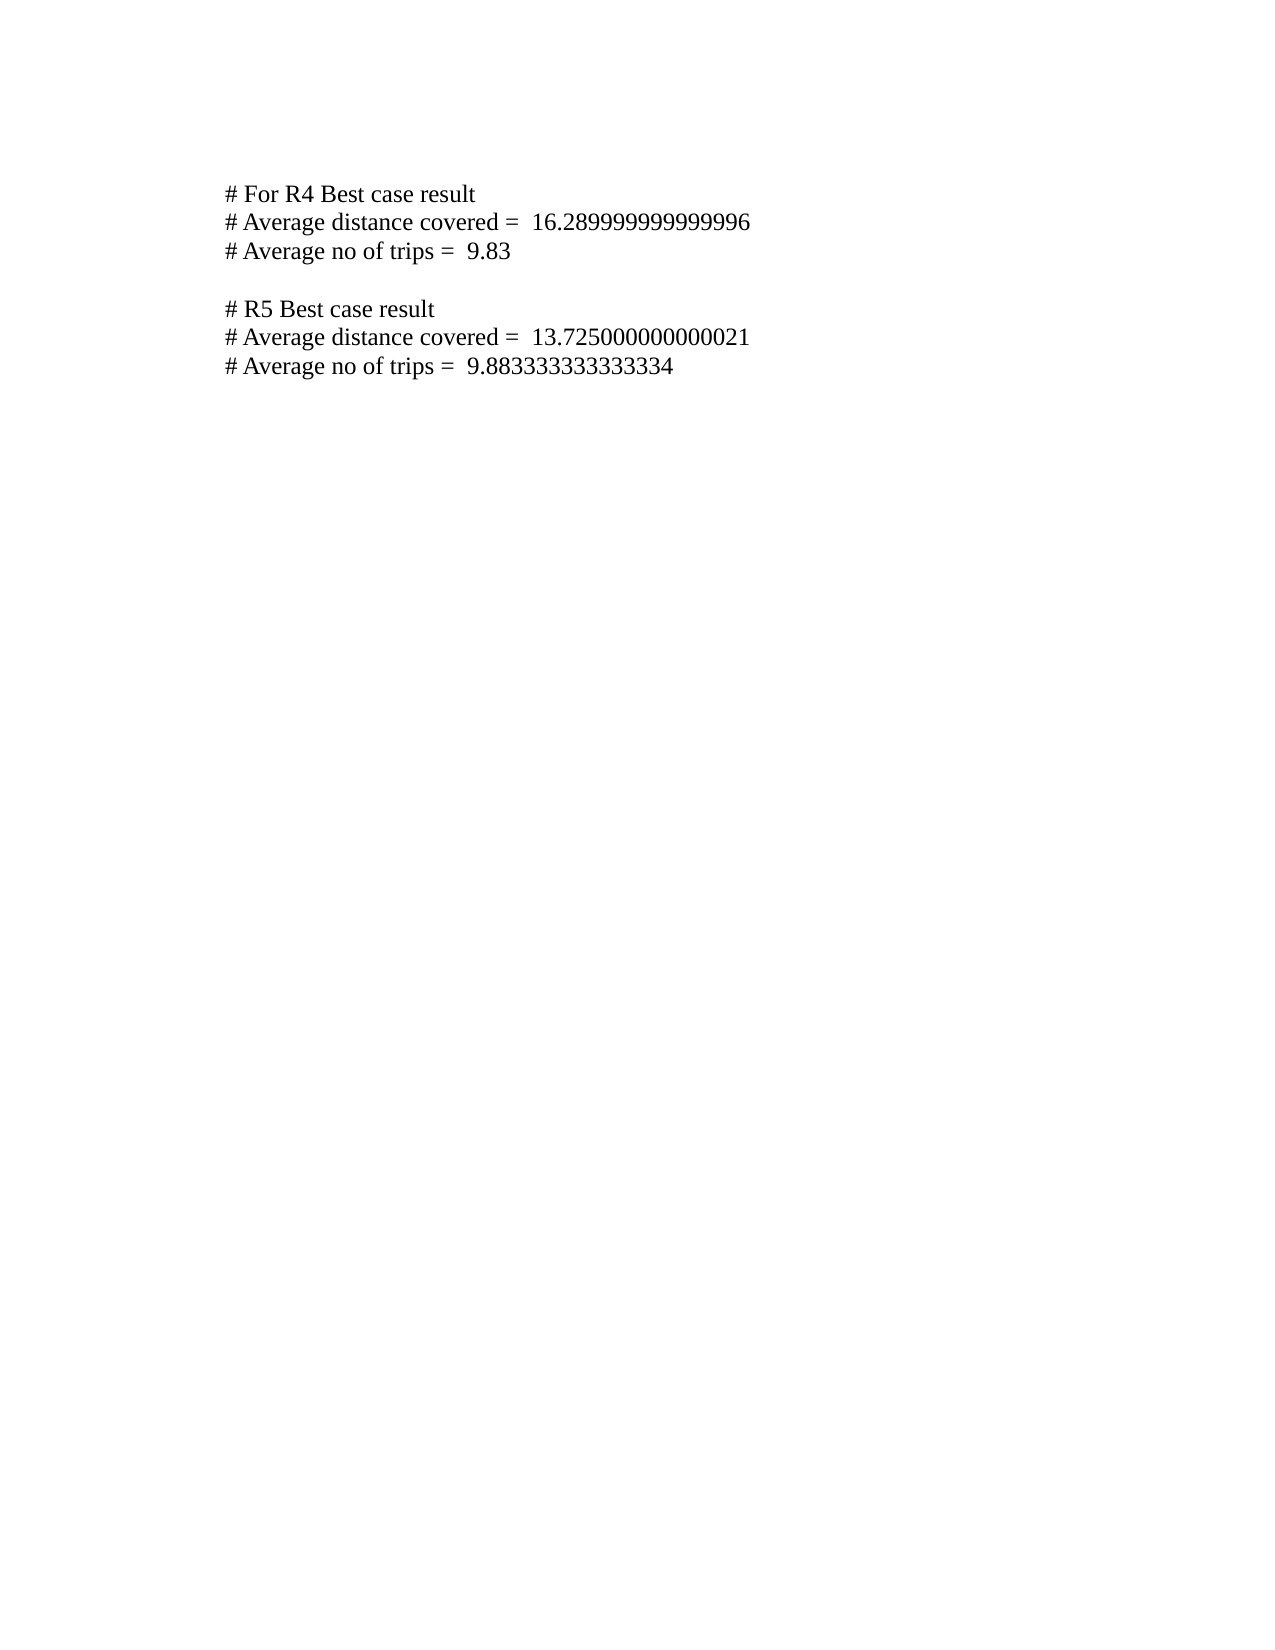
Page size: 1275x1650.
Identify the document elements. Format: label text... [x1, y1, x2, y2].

text # Average distance covered = 16.289999999999996 [225, 207, 1125, 236]
text # For R4 Best case result [225, 179, 1125, 207]
text # Average no of trips = 9.883333333333334 [225, 351, 1125, 380]
text # Average distance covered = 13.725000000000021 [225, 322, 1125, 351]
text # Average no of trips = 9.83 [225, 236, 1125, 265]
text # R5 Best case result [225, 294, 1125, 322]
